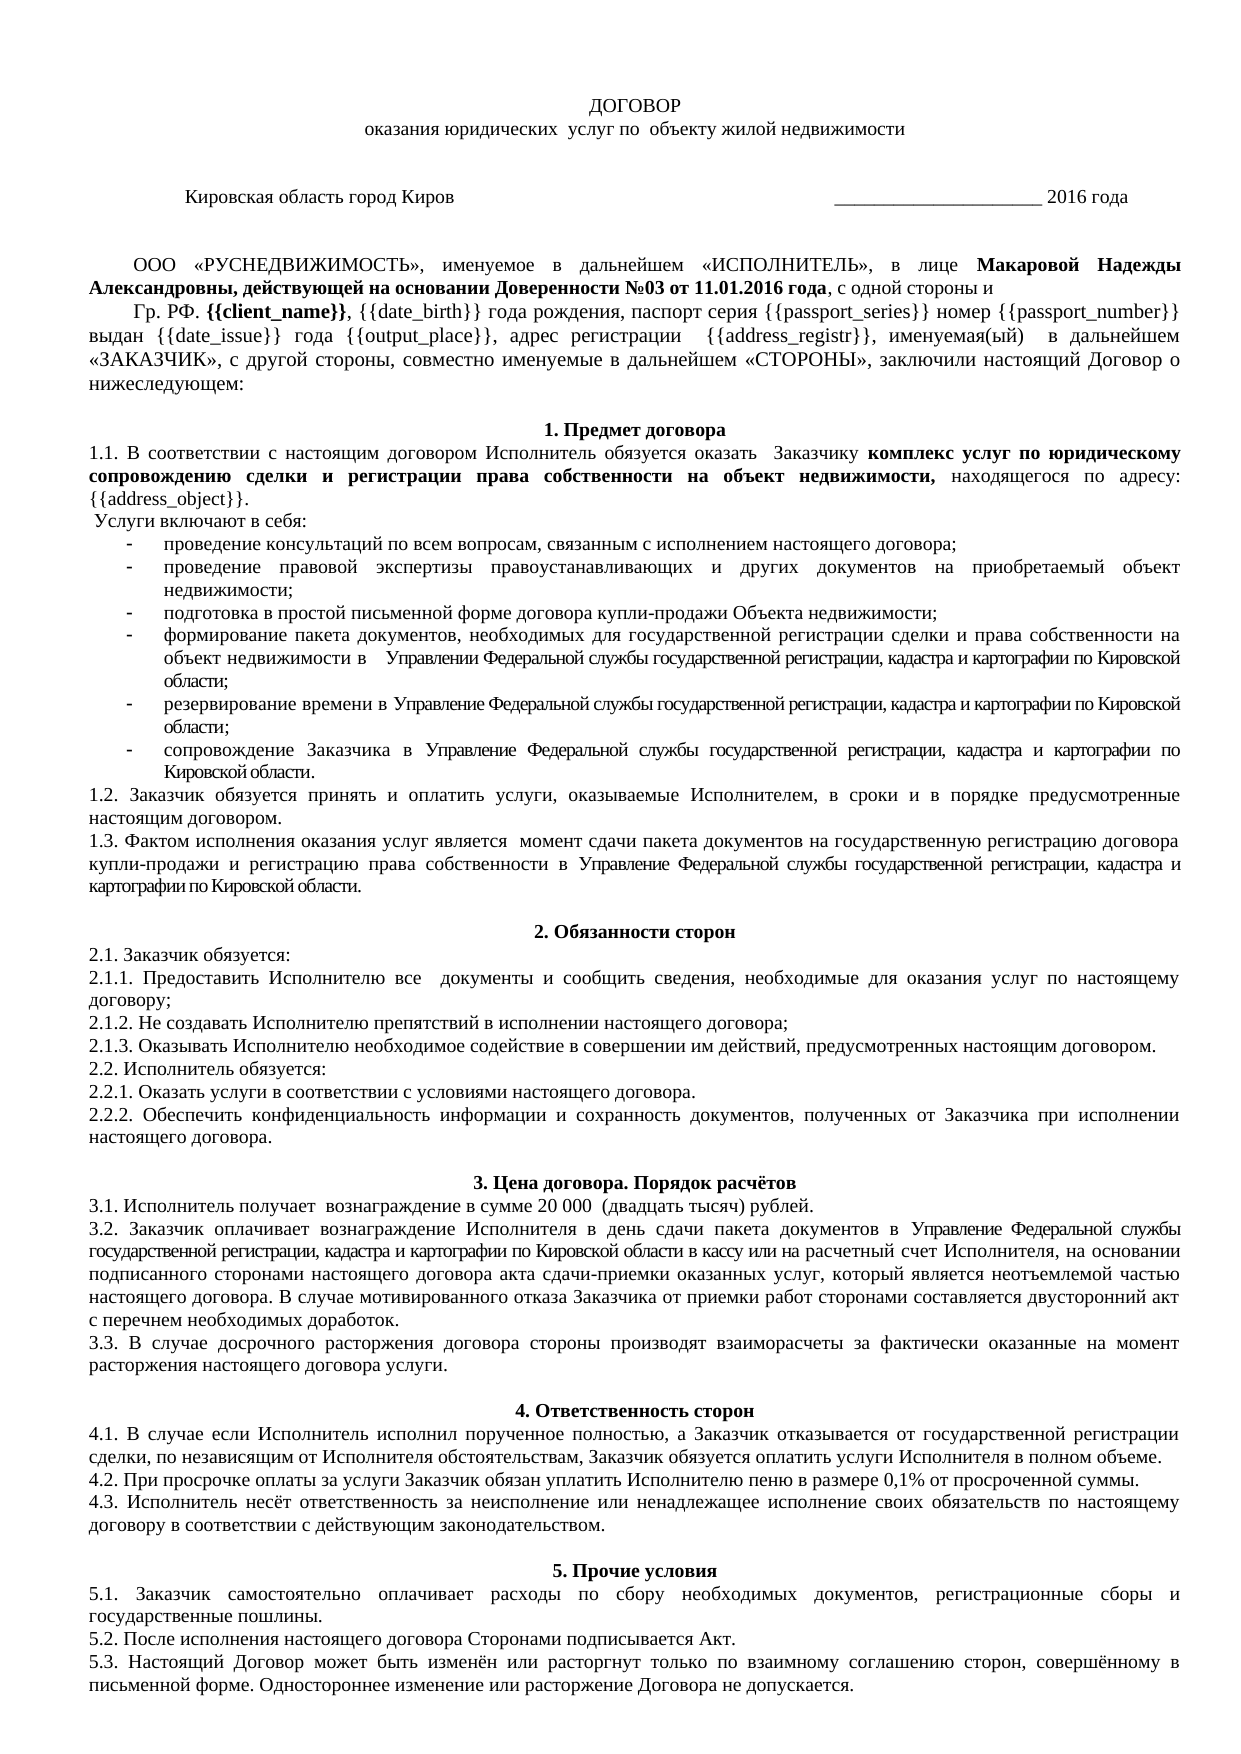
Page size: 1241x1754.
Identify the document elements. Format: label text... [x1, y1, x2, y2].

text 1. Предмет договора [89, 418, 1181, 441]
list проведение правовой экспертизы правоустанавливающих и других документов на приобретаемый объект недвижимости; [126, 555, 1181, 601]
text 3.2. Заказчик оплачивает вознаграждение Исполнителя в день сдачи пакета документов в Управление Федеральной службы государственной регистрации, кадастра и картографии по Кировской области в кассу или на расчетный счет Исполнителя, на основании подписанного сторонами настоящего договора акта сдачи-приемки оказанных услуг, который является неотъемлемой частью настоящего договора. В случае мотивированного отказа Заказчика от приемки работ сторонами составляется двусторонний акт с перечнем необходимых доработок. [89, 1217, 1181, 1331]
text Кировская область город Киров _____________________ 2016 года [89, 185, 1181, 208]
text 2.1. Заказчик обязуется: [89, 943, 1181, 966]
text 1.2. Заказчик обязуется принять и оплатить услуги, оказываемые Исполнителем, в сроки и в порядке предусмотренные настоящим договором. [89, 783, 1181, 829]
text 5. Прочие условия [89, 1559, 1181, 1582]
list формирование пакета документов, необходимых для государственной регистрации сделки и права собственности на объект недвижимости в Управлении Федеральной службы государственной регистрации, кадастра и картографии по Кировской области; [126, 623, 1181, 692]
text 4.2. При просрочке оплаты за услуги Заказчик обязан уплатить Исполнителю пеню в размере 0,1% от просроченной суммы. [89, 1467, 1181, 1490]
text 2.1.2. Не создавать Исполнителю препятствий в исполнении настоящего договора; [89, 1011, 1181, 1034]
text оказания юридических услуг по объекту жилой недвижимости [89, 117, 1181, 139]
text 2.2.2. Обеспечить конфиденциальность информации и сохранность документов, полученных от Заказчика при исполнении настоящего договора. [89, 1102, 1181, 1148]
text 3. Цена договора. Порядок расчётов [89, 1171, 1181, 1194]
text 5.1. Заказчик самостоятельно оплачивает расходы по сбору необходимых документов, регистрационные сборы и государственные пошлины. [89, 1582, 1181, 1627]
text 2.2. Исполнитель обязуется: [89, 1057, 1181, 1080]
text ДОГОВОР [89, 94, 1181, 117]
text 2.1.3. Оказывать Исполнителю необходимое содействие в совершении им действий, предусмотренных настоящим договором. [89, 1034, 1181, 1057]
text 3.1. Исполнитель получает вознаграждение в сумме 20 000 (двадцать тысяч) рублей. [89, 1194, 1181, 1217]
text 4. Ответственность сторон [89, 1399, 1181, 1422]
text Гр. РФ. {{client_name}}, {{date_birth}} года рождения, паспорт серия {{passport_series}} номер {{passport_number}} выдан {{date_issue}} года {{output_place}}, адрес регистрации {{address_registr}}, именуемая(ый) в дальнейшем «ЗАКАЗЧИК», с другой стороны, совместно именуемые в дальнейшем «СТОРОНЫ», заключили настоящий Договор о нижеследующем: [89, 299, 1181, 395]
text 4.3. Исполнитель несёт ответственность за неисполнение или ненадлежащее исполнение своих обязательств по настоящему договору в соответствии с действующим законодательством. [89, 1490, 1181, 1536]
text 2.2.1. Оказать услуги в соответствии с условиями настоящего договора. [89, 1080, 1181, 1102]
list подготовка в простой письменной форме договора купли-продажи Объекта недвижимости; [126, 601, 1181, 623]
text Услуги включают в себя: [89, 509, 1181, 532]
text 1.1. В соответствии с настоящим договором Исполнитель обязуется оказать Заказчику комплекс услуг по юридическому сопровождению сделки и регистрации права собственности на объект недвижимости, находящегося по адресу: {{address_object}}. [89, 441, 1181, 509]
text 1.3. Фактом исполнения оказания услуг является момент сдачи пакета документов на государственную регистрацию договора купли-продажи и регистрацию права собственности в Управление Федеральной службы государственной регистрации, кадастра и картографии по Кировской области. [89, 829, 1181, 897]
text 5.2. После исполнения настоящего договора Сторонами подписывается Акт. [89, 1627, 1181, 1650]
text 3.3. В случае досрочного расторжения договора стороны производят взаиморасчеты за фактически оказанные на момент расторжения настоящего договора услуги. [89, 1331, 1181, 1376]
list сопровождение Заказчика в Управление Федеральной службы государственной регистрации, кадастра и картографии по Кировской области. [126, 737, 1181, 783]
text ООО «РУСНЕДВИЖИМОСТЬ», именуемое в дальнейшем «ИСПОЛНИТЕЛЬ», в лице Макаровой Надежды Александровны, действующей на основании Доверенности №03 от 11.01.2016 года, с одной стороны и [89, 253, 1181, 299]
text 5.3. Настоящий Договор может быть изменён или расторгнут только по взаимному соглашению сторон, совершённому в письменной форме. Одностороннее изменение или расторжение Договора не допускается. [89, 1650, 1181, 1696]
text 4.1. В случае если Исполнитель исполнил порученное полностью, а Заказчик отказывается от государственной регистрации сделки, по независящим от Исполнителя обстоятельствам, Заказчик обязуется оплатить услуги Исполнителя в полном объеме. [89, 1422, 1181, 1467]
list резервирование времени в Управление Федеральной службы государственной регистрации, кадастра и картографии по Кировской области; [126, 692, 1181, 737]
text 2. Обязанности сторон [89, 920, 1181, 943]
list проведение консультаций по всем вопросам, связанным с исполнением настоящего договора; [126, 532, 1181, 555]
text 2.1.1. Предоставить Исполнителю все документы и сообщить сведения, необходимые для оказания услуг по настоящему договору; [89, 966, 1181, 1011]
